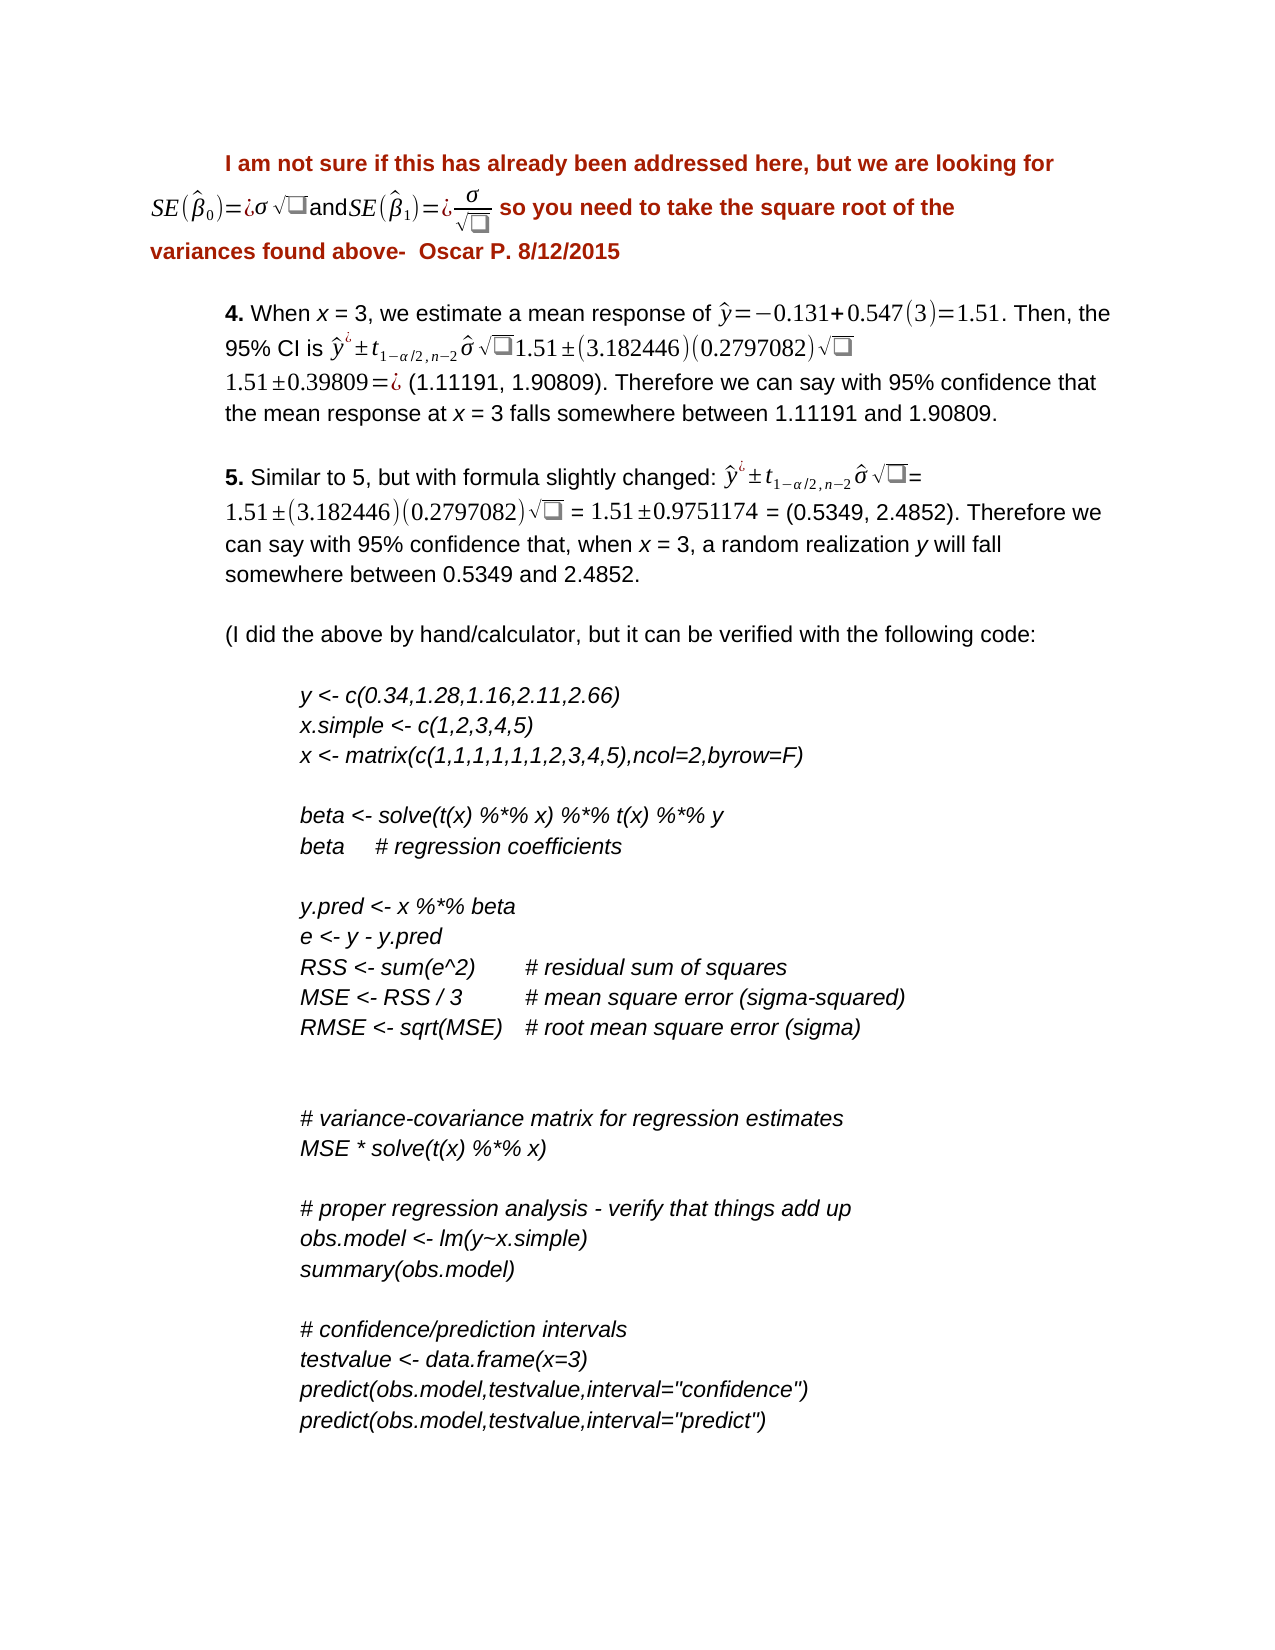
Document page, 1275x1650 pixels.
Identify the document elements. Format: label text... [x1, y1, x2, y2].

text y <- c(0.34,1.28,1.16,2.11,2.66) [300, 682, 1125, 708]
text RMSE <- sqrt(MSE) # root mean square error (sigma) [300, 1014, 1125, 1040]
text MSE * solve(t(x) %*% x) [300, 1135, 1125, 1161]
text 5. Similar to 5, but with formula slightly changed: = = = (0.5349, 2.4852). Therefore we can say with 95% confidence that, when x = 3, a random realization y will fall somewhere between 0.5349 and 2.4852. [225, 460, 1125, 587]
text summary(obs.model) [300, 1256, 1125, 1282]
text x <- matrix(c(1,1,1,1,1,1,2,3,4,5),ncol=2,byrow=F) [300, 742, 1125, 768]
text (I did the above by hand/calculator, but it can be verified with the following code: [225, 621, 1125, 648]
text x.simple <- c(1,2,3,4,5) [300, 712, 1125, 738]
text obs.model <- lm(y~x.simple) [300, 1225, 1125, 1252]
text RSS <- sum(e^2) # residual sum of squares [300, 953, 1125, 980]
text y.pred <- x %*% beta [300, 893, 1125, 919]
text # proper regression analysis - verify that things add up [300, 1195, 1125, 1222]
text I am not sure if this has already been addressed here, but we are looking for and so you need to take the square root of the variances found above- Oscar P. 8/12/2015 [150, 150, 1125, 264]
text beta # regression coefficients [300, 833, 1125, 859]
text # variance-covariance matrix for regression estimates [300, 1104, 1125, 1131]
text predict(obs.model,testvalue,interval="confidence") [300, 1376, 1125, 1403]
text 4. When x = 3, we estimate a mean response of . Then, the 95% CI is (1.11191, 1.90809). Therefore we can say with 95% confidence that the mean response at x = 3 falls somewhere between 1.11191 and 1.90809. [225, 298, 1125, 456]
text predict(obs.model,testvalue,interval="predict") [300, 1407, 1125, 1433]
text testvalue <- data.frame(x=3) [300, 1346, 1125, 1373]
text beta <- solve(t(x) %*% x) %*% t(x) %*% y [300, 802, 1125, 829]
text MSE <- RSS / 3 # mean square error (sigma-squared) [300, 984, 1125, 1010]
text # confidence/prediction intervals [300, 1316, 1125, 1342]
text e <- y - y.pred [300, 923, 1125, 950]
